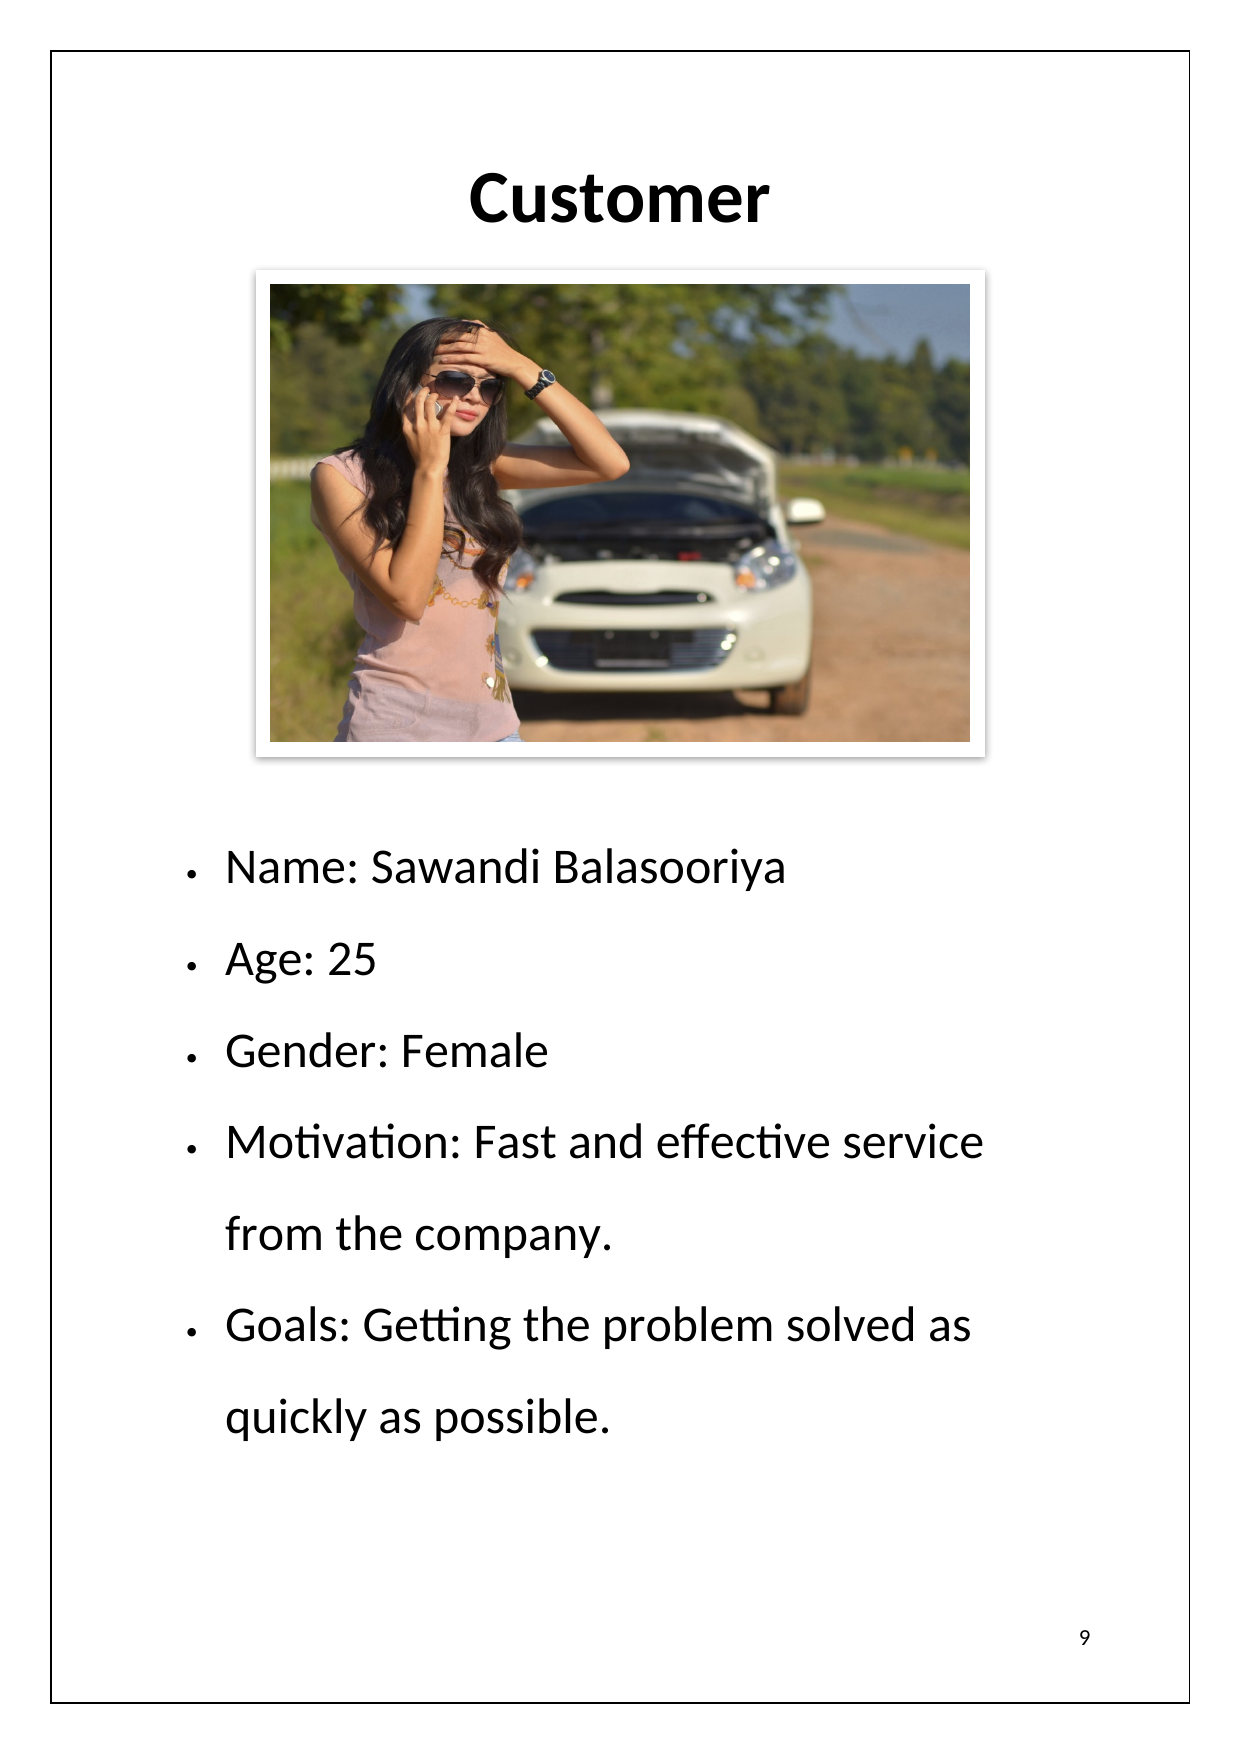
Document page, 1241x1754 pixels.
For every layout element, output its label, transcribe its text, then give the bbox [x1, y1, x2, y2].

text Customer [150, 150, 1090, 242]
list Motivation: Fast and effective service from the company. [187, 1110, 1090, 1263]
picture [270, 284, 970, 742]
list Age: 25 [187, 927, 1090, 988]
list Goals: Getting the problem solved as quickly as possible. [187, 1293, 1090, 1446]
list Gender: Female [187, 1018, 1090, 1079]
list Name: Sawandi Balasooriya [187, 835, 1090, 896]
